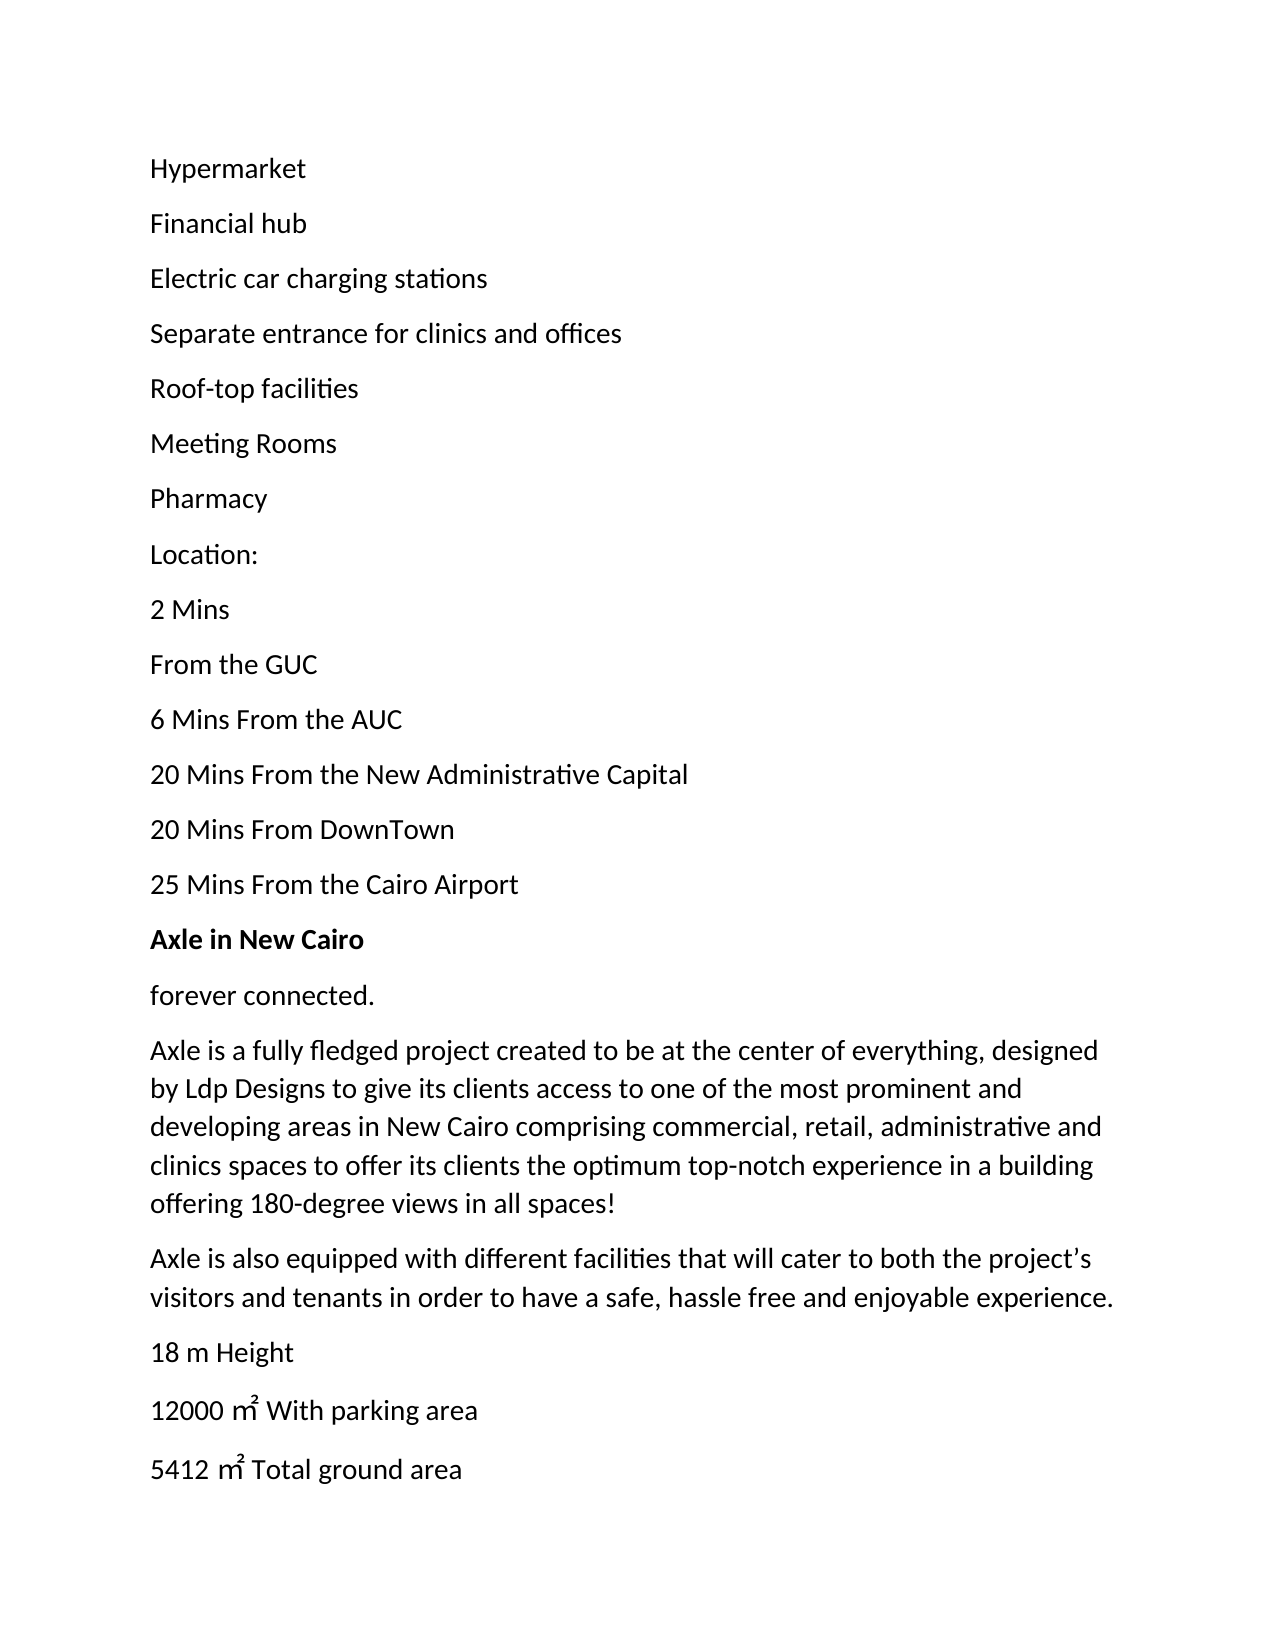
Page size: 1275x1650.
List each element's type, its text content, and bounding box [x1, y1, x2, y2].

text Separate entrance for clinics and offices [150, 315, 1125, 351]
text 25 Mins From the Cairo Airport [150, 866, 1125, 902]
text 2 Mins [150, 591, 1125, 626]
text 6 Mins From the AUC [150, 701, 1125, 737]
text 20 Mins From the New Administrative Capital [150, 756, 1125, 792]
text 18 m Height [150, 1334, 1125, 1370]
text From the GUC [150, 646, 1125, 682]
text forever connected. [150, 977, 1125, 1012]
text 12000 ㎡ With parking area [150, 1389, 1125, 1429]
text Financial hub [150, 205, 1125, 241]
text Electric car charging stations [150, 260, 1125, 296]
text 20 Mins From DownTown [150, 811, 1125, 847]
text Roof-top facilities [150, 370, 1125, 406]
text Axle in New Cairo [150, 921, 1125, 957]
text Pharmacy [150, 481, 1125, 516]
text Axle is also equipped with different facilities that will cater to both the project’s visitors and tenants in order to have a safe, hassle free and enjoyable experience. [150, 1241, 1125, 1314]
text 5412 ㎡ Total ground area [150, 1449, 1125, 1488]
text Axle is a fully fledged project created to be at the center of everything, designed by Ldp Designs to give its clients access to one of the most prominent and developing areas in New Cairo comprising commercial, retail, administrative and clinics spaces to offer its clients the optimum top-notch experience in a building offering 180-degree views in all spaces! [150, 1032, 1125, 1221]
text Location: [150, 536, 1125, 571]
text Hypermarket [150, 150, 1125, 186]
text Meeting Rooms [150, 426, 1125, 461]
